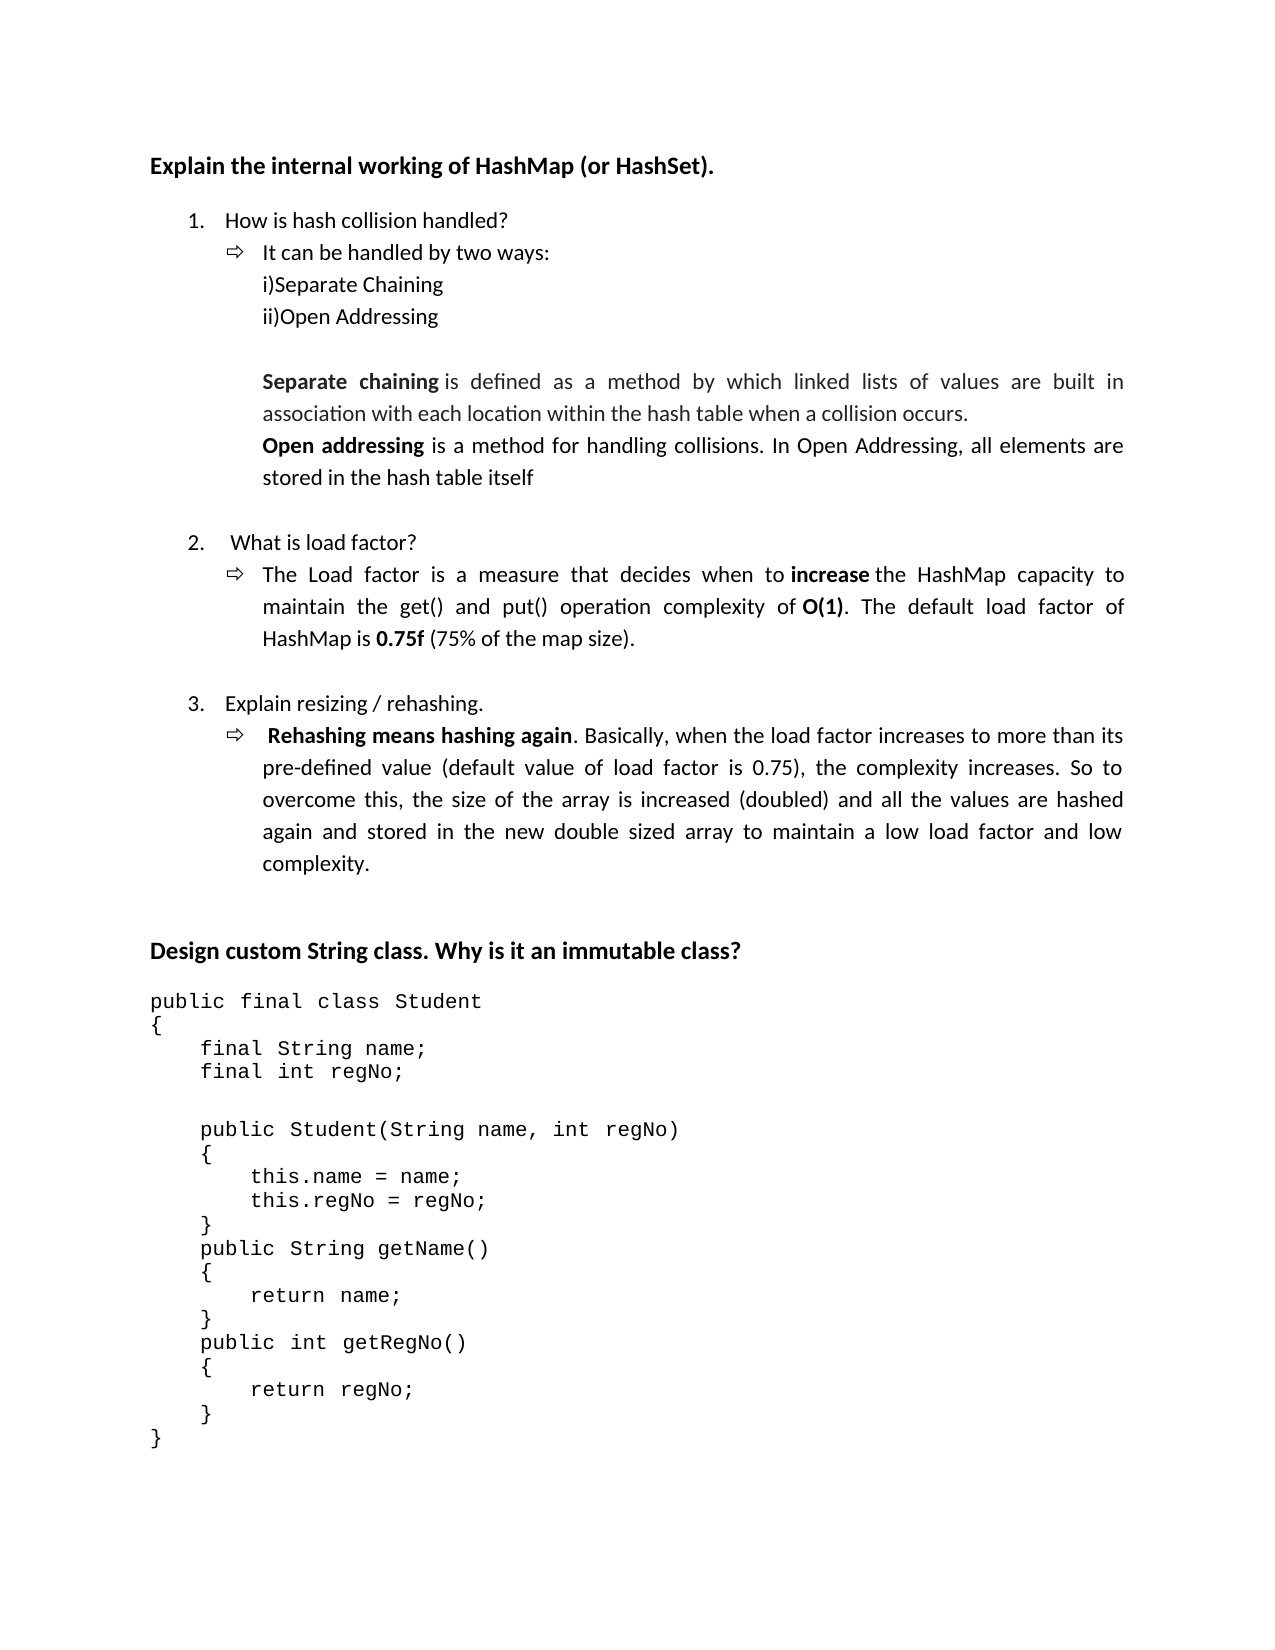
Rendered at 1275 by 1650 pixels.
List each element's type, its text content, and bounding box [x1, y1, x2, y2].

list It can be handled by two ways: [225, 238, 1125, 266]
text { [150, 1356, 1125, 1379]
text Design custom String class. Why is it an immutable class? [150, 935, 1125, 965]
list What is load factor? [187, 528, 1125, 556]
text final int regNo; [150, 1062, 1125, 1085]
text } [150, 1403, 1125, 1427]
list Rehashing means hashing again. Basically, when the load factor increases to more than its pre-defined value (default value of load factor is 0.75), the complexity increases. So to overcome this, the size of the array is increased (doubled) and all the values are hashed again and stored in the new double sized array to maintain a low load factor and low complexity. [225, 721, 1125, 878]
list The Load factor is a measure that decides when to increase the HashMap capacity to maintain the get() and put() operation complexity of O(1). The default load factor of HashMap is 0.75f (75% of the map size). [225, 560, 1125, 652]
text public final class Student [150, 991, 1125, 1014]
text return regNo; [150, 1379, 1125, 1403]
list i)Separate Chaining [262, 270, 1125, 298]
text Explain the internal working of HashMap (or HashSet). [150, 150, 1125, 181]
text { [150, 1261, 1125, 1285]
list How is hash collision handled? [187, 206, 1125, 234]
text { [150, 1143, 1125, 1167]
text } [150, 1214, 1125, 1237]
list Separate chaining is defined as a method by which linked lists of values are built in association with each location within the hash table when a collision occurs. [262, 367, 1125, 427]
list Open addressing is a method for handling collisions. In Open Addressing, all elements are stored in the hash table itself [262, 431, 1125, 491]
text public int getRegNo() [150, 1332, 1125, 1356]
text final String name; [150, 1038, 1125, 1062]
list Explain resizing / rehashing. [187, 689, 1125, 717]
text { [150, 1014, 1125, 1038]
text public Student(String name, int regNo) [150, 1119, 1125, 1143]
text } [150, 1308, 1125, 1332]
text return name; [150, 1285, 1125, 1308]
text public String getName() [150, 1237, 1125, 1261]
text } [150, 1427, 1125, 1450]
list ii)Open Addressing [262, 302, 1125, 330]
text this.name = name; [150, 1167, 1125, 1190]
text this.regNo = regNo; [150, 1190, 1125, 1214]
